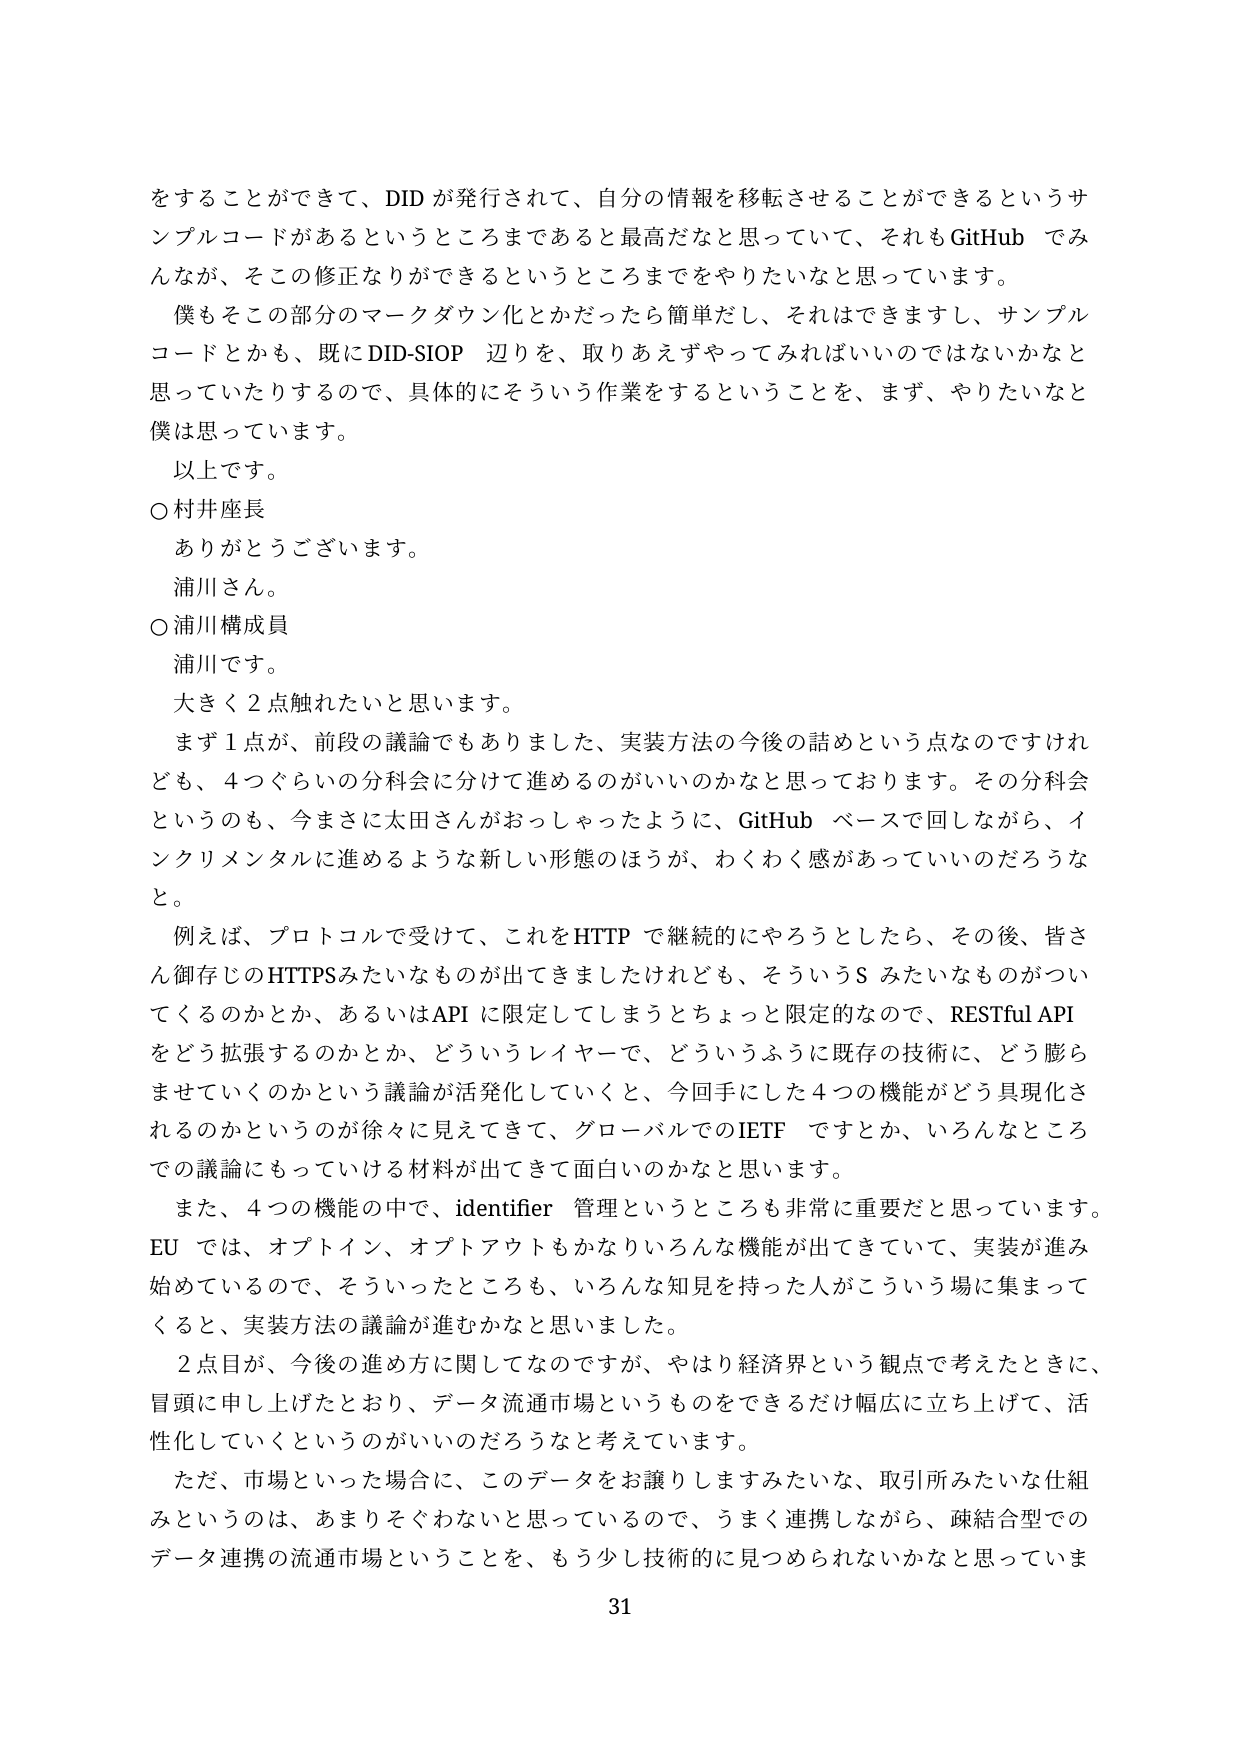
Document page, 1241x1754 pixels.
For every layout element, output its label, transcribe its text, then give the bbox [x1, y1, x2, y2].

text 僕もそこの部分のマークダウン化とかだったら簡単だし、それはできますし、サンプルコードとかも、既にDID-SIOP辺りを、取りあえずやってみればいいのではないかなと思っていたりするので、具体的にそういう作業をするということを、まず、やりたいなと僕は思っています。 [149, 294, 1091, 449]
text ２点目が、今後の進め方に関してなのですが、やはり経済界という観点で考えたときに、冒頭に申し上げたとおり、データ流通市場というものをできるだけ幅広に立ち上げて、活性化していくというのがいいのだろうなと考えています。 [149, 1343, 1091, 1460]
text ○浦川構成員 [149, 605, 1091, 644]
text まず１点が、前段の議論でもありました、実装方法の今後の詰めという点なのですけれども、４つぐらいの分科会に分けて進めるのがいいのかなと思っております。その分科会というのも、今まさに太田さんがおっしゃったように、GitHubベースで回しながら、インクリメンタルに進めるような新しい形態のほうが、わくわく感があっていいのだろうなと。 [149, 722, 1091, 916]
text ありがとうございます。 [149, 527, 1091, 566]
text 浦川さん。 [149, 566, 1091, 605]
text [149, 1460, 1091, 1576]
text 以上です。 [149, 449, 1091, 488]
text 大きく２点触れたいと思います。 [149, 683, 1091, 722]
text 浦川です。 [149, 644, 1091, 683]
text 例えば、プロトコルで受けて、これをHTTPで継続的にやろうとしたら、その後、皆さん御存じのHTTPSみたいなものが出てきましたけれども、そういうSみたいなものがついてくるのかとか、あるいはAPIに限定してしまうとちょっと限定的なので、RESTful APIをどう拡張するのかとか、どういうレイヤーで、どういうふうに既存の技術に、どう膨らませていくのかという議論が活発化していくと、今回手にした４つの機能がどう具現化されるのかというのが徐々に見えてきて、グローバルでのIETFですとか、いろんなところでの議論にもっていける材料が出てきて面白いのかなと思います。 [149, 916, 1091, 1188]
text ○村井座長 [149, 488, 1091, 527]
text また、４つの機能の中で、identifier管理というところも非常に重要だと思っています。EUでは、オプトイン、オプトアウトもかなりいろんな機能が出てきていて、実装が進み始めているので、そういったところも、いろんな知見を持った人がこういう場に集まってくると、実装方法の議論が進むかなと思いました。 [149, 1188, 1091, 1343]
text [149, 178, 1091, 294]
